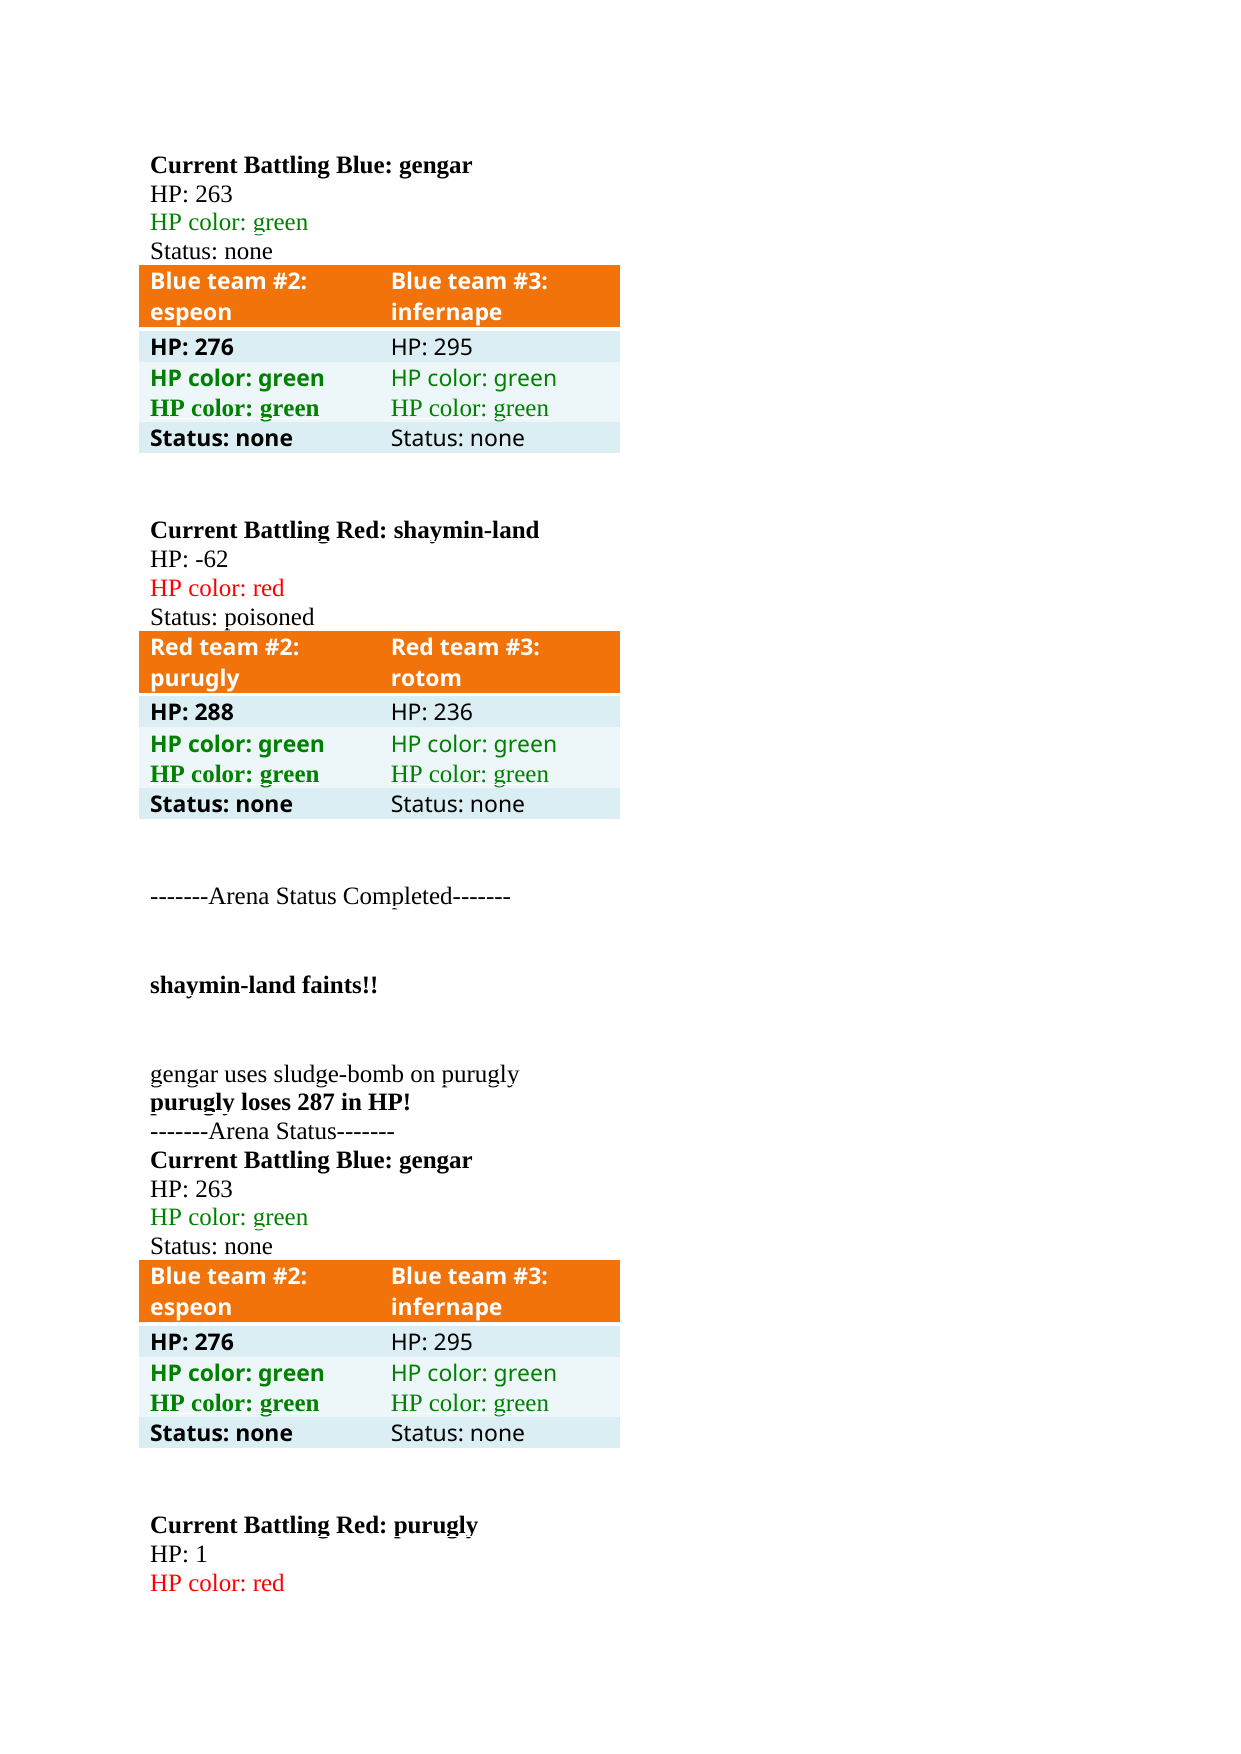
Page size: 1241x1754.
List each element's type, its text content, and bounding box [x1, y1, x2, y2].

text gengar uses sludge-bomb on purugly [150, 1059, 1090, 1087]
text Status: poisoned [150, 602, 1090, 631]
table_header Blue team #2: espeon [139, 1260, 379, 1322]
text shaymin-land faints!! [150, 970, 1090, 999]
text HP: 1 [150, 1539, 1090, 1568]
table_cell Status: none [379, 788, 620, 819]
text -------Arena Status Completed------- [150, 881, 1090, 910]
text -------Arena Status------- [150, 1116, 1090, 1145]
table_cell HP: 236 [379, 696, 620, 727]
table_header Red team #2: purugly [139, 631, 379, 693]
text HP color: green [150, 1202, 1090, 1231]
table_header Blue team #3: infernape [379, 1260, 620, 1322]
table_cell Status: none [139, 1417, 379, 1448]
table_cell Status: none [379, 422, 620, 453]
text purugly loses 287 in HP! [150, 1087, 1090, 1116]
text Status: none [150, 236, 1090, 265]
table_cell HP: 288 [139, 696, 379, 727]
table_header Blue team #3: infernape [379, 265, 620, 327]
table_cell HP color: green HP color: green [379, 362, 620, 422]
text HP color: red [150, 1568, 1090, 1597]
table_cell HP: 295 [379, 331, 620, 362]
text HP: 263 [150, 179, 1090, 207]
text HP color: green [150, 207, 1090, 236]
table_cell HP color: green HP color: green [379, 728, 620, 787]
table_cell HP color: green HP color: green [139, 728, 379, 787]
table_cell HP color: green HP color: green [139, 362, 379, 422]
text Current Battling Blue: gengar [150, 150, 1090, 179]
table_header Blue team #2: espeon [139, 265, 379, 327]
table_cell HP color: green HP color: green [139, 1357, 379, 1417]
table_header Red team #3: rotom [379, 631, 620, 693]
text HP: 263 [150, 1174, 1090, 1202]
text HP: -62 [150, 544, 1090, 573]
text HP color: red [150, 573, 1090, 602]
text Status: none [150, 1231, 1090, 1260]
table_cell Status: none [379, 1417, 620, 1448]
text Current Battling Red: purugly [150, 1511, 1090, 1539]
table_cell HP: 276 [139, 331, 379, 362]
table_cell HP: 276 [139, 1326, 379, 1357]
table_cell Status: none [139, 422, 379, 453]
table_cell Status: none [139, 788, 379, 819]
table_cell HP: 295 [379, 1326, 620, 1357]
table_cell HP color: green HP color: green [379, 1357, 620, 1417]
text Current Battling Blue: gengar [150, 1145, 1090, 1174]
text Current Battling Red: shaymin-land [150, 516, 1090, 544]
